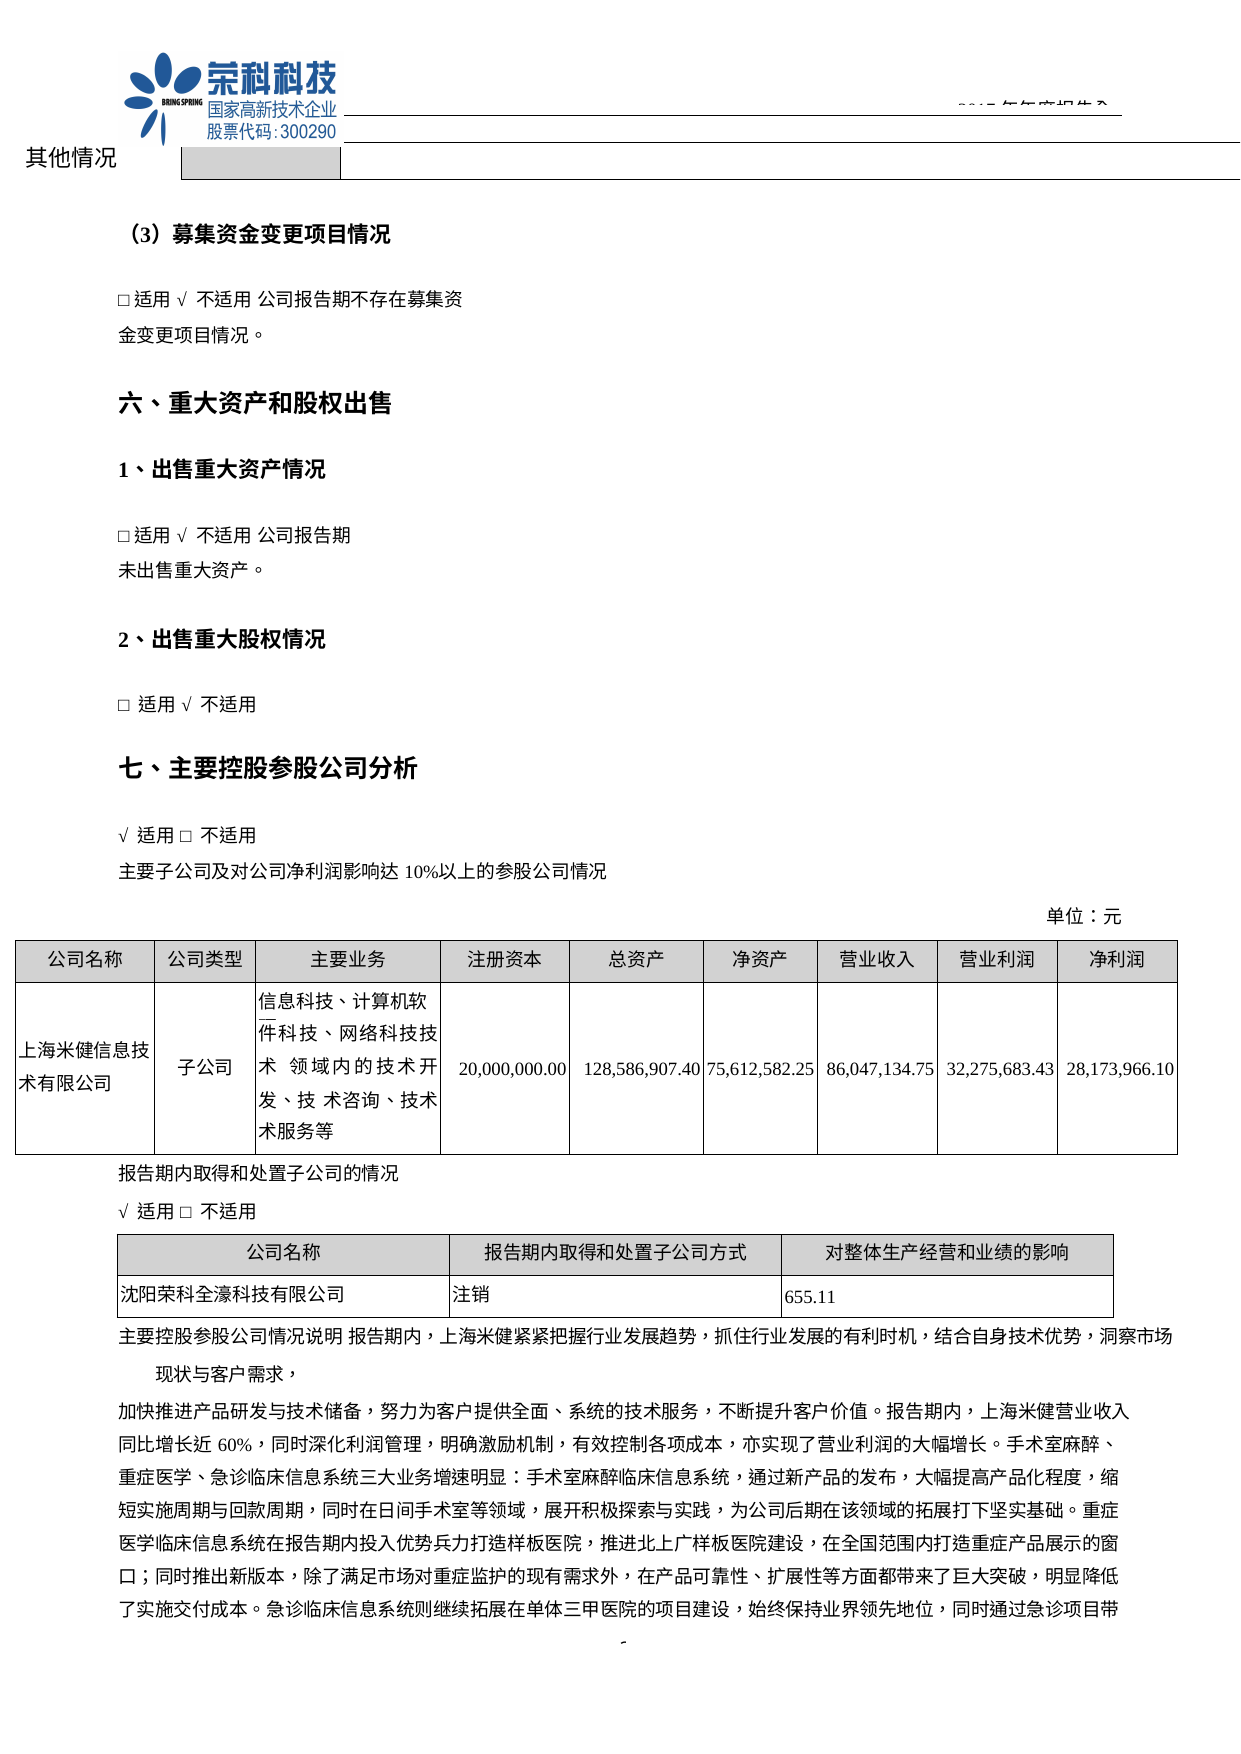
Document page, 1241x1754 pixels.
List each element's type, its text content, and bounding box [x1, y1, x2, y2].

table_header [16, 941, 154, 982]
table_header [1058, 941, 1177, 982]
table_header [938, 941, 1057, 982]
text 同比增长近 60%，同时深化利润管理，明确激励机制，有效控制各项成本，亦实现了营业利润的大幅增长。手术室麻醉、 重症医学、急诊临床信息系统三大业务增速明显：手术室麻醉临床信息系统，通过新产品的发布，大幅提高产品化程度，缩 短实施周期与回款周期，同时在日间手术室等领域，展开积极探索与实践，为公司后期在该领域的拓展打下坚实基础。重症 医学临床信息系统在报告期内投入优势兵力打造样板医院，推进北上广样板医院建设，在全国范围内打造重症产品展示的窗 口；同时推出新版本，除了满足市场对重症监护的现有需求外，在产品可靠性、扩展性等方面都带来了巨大突破，明显降低 了实施交付成本。急诊临床信息系统则继续拓展在单体三甲医院的项目建设，始终保持业界领先地位，同时通过急诊项目带 [118, 1431, 1123, 1622]
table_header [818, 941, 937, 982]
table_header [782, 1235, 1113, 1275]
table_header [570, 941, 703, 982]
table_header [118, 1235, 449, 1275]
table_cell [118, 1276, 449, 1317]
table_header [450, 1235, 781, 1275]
subtitle 六、重大资产和股权出售 [118, 385, 476, 419]
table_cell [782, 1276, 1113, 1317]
text 报告期内取得和处置子公司的情况 [118, 1160, 476, 1186]
text 主要子公司及对公司净利润影响达 10%以上的参股公司情况 [118, 858, 608, 884]
text √ 适用 □ 不适用 [118, 822, 608, 847]
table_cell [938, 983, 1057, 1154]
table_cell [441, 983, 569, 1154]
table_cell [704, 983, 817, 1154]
text √ 适用 □ 不适用 [118, 1198, 476, 1223]
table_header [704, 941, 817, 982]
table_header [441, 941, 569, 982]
subtitle （3）募集资金变更项目情况 [118, 219, 476, 248]
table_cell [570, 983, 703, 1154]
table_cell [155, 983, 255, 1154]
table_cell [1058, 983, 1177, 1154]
text 加快推进产品研发与技术储备，努力为客户提供全面、系统的技术服务，不断提升客户价值。报告期内，上海米健营业收入 [118, 1400, 1190, 1423]
text 主要控股参股公司情况说明 报告期内，上海米健紧紧把握行业发展趋势，抓住行业发展的有利时机，结合自身技术优势，洞察市场现状与客户需求， [118, 1323, 1190, 1387]
text □ 适用 √ 不适用 公司报告期不存在募集资金变更项目情况。 [118, 286, 476, 348]
text □ 适用 √ 不适用 公司报告期未出售重大资产。 [118, 522, 364, 583]
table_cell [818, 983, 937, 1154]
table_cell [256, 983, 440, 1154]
text □ 适用 √ 不适用 [118, 691, 476, 717]
subtitle 2、出售重大股权情况 [118, 624, 476, 653]
subtitle 七、主要控股参股公司分析 [118, 751, 476, 785]
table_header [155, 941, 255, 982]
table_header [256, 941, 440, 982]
text 单位：元 [1047, 903, 1190, 929]
subtitle 1、出售重大资产情况 [118, 454, 476, 484]
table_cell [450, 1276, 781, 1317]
picture [118, 51, 344, 147]
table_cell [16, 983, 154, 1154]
